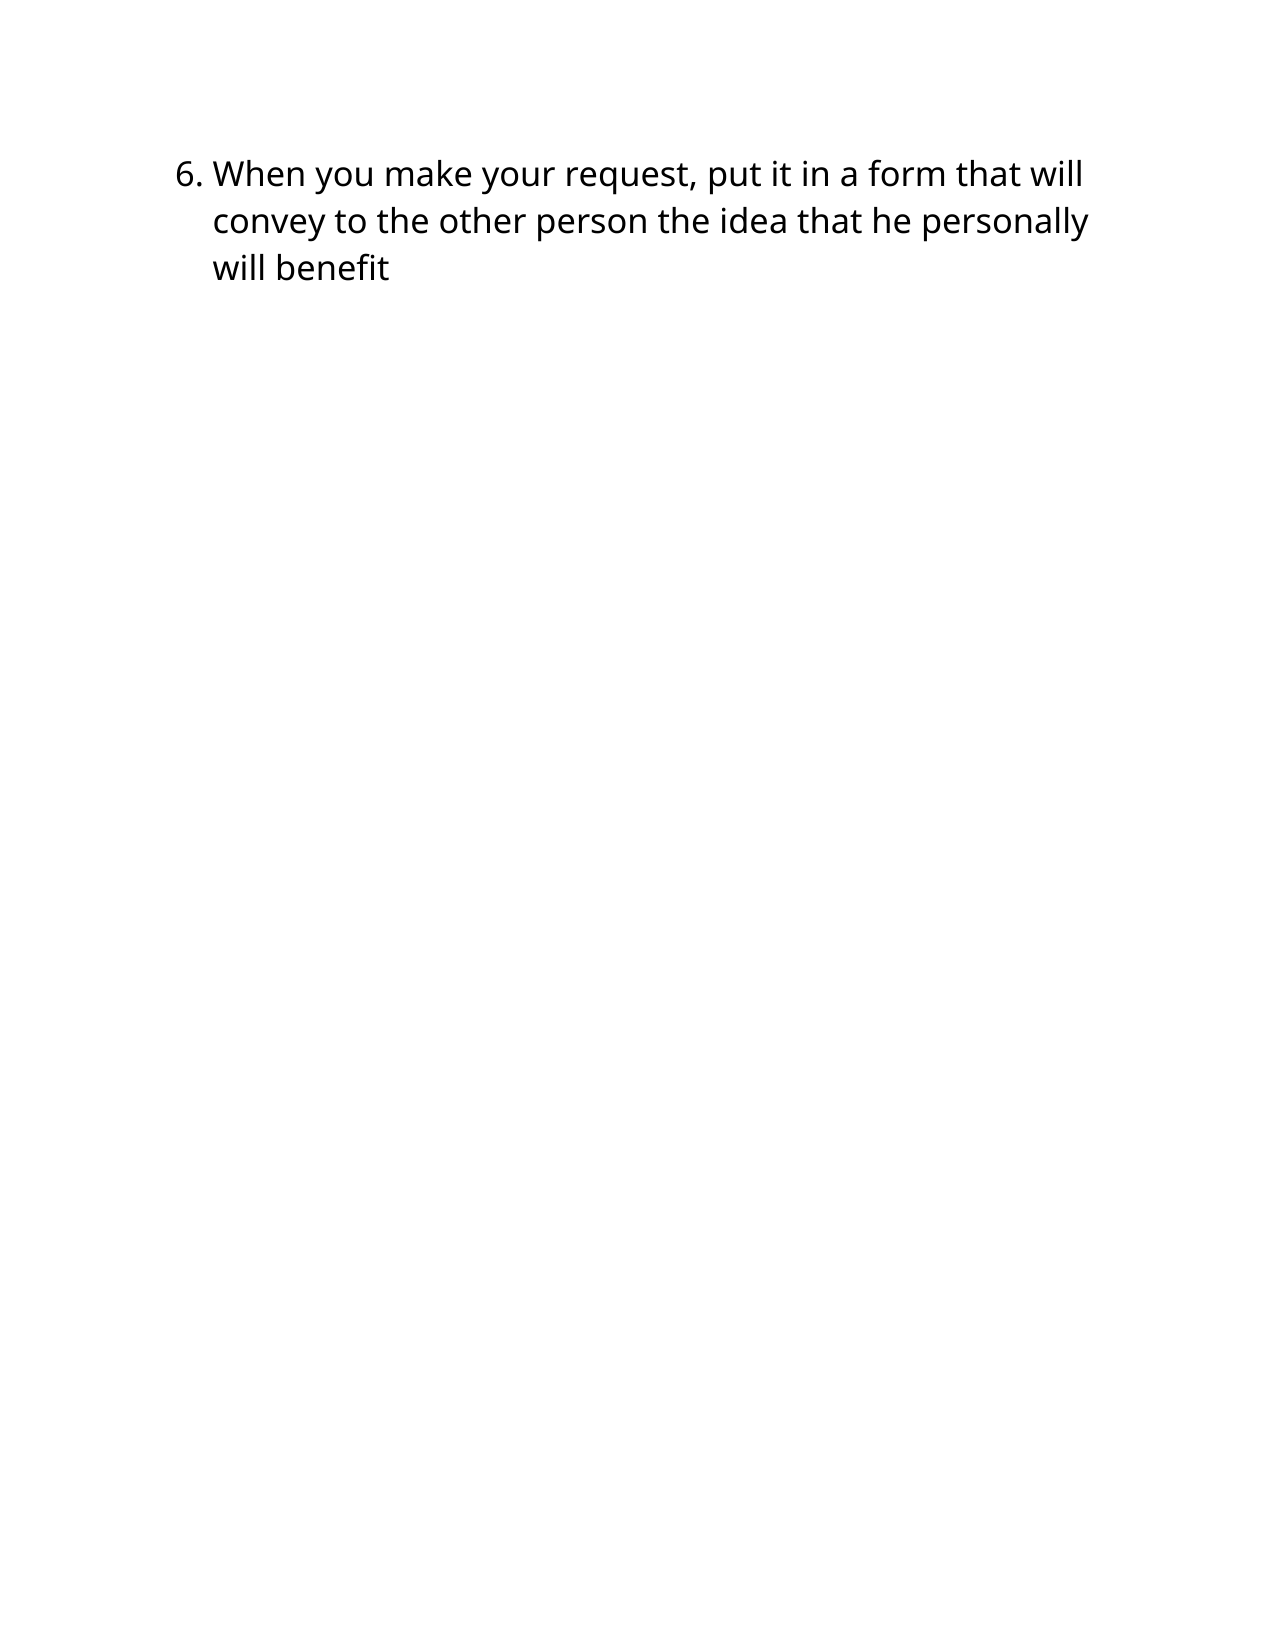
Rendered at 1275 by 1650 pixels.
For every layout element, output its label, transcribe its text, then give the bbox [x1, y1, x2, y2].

list When you make your request, put it in a form that will convey to the other person the idea that he personally will benefit [175, 150, 1125, 291]
